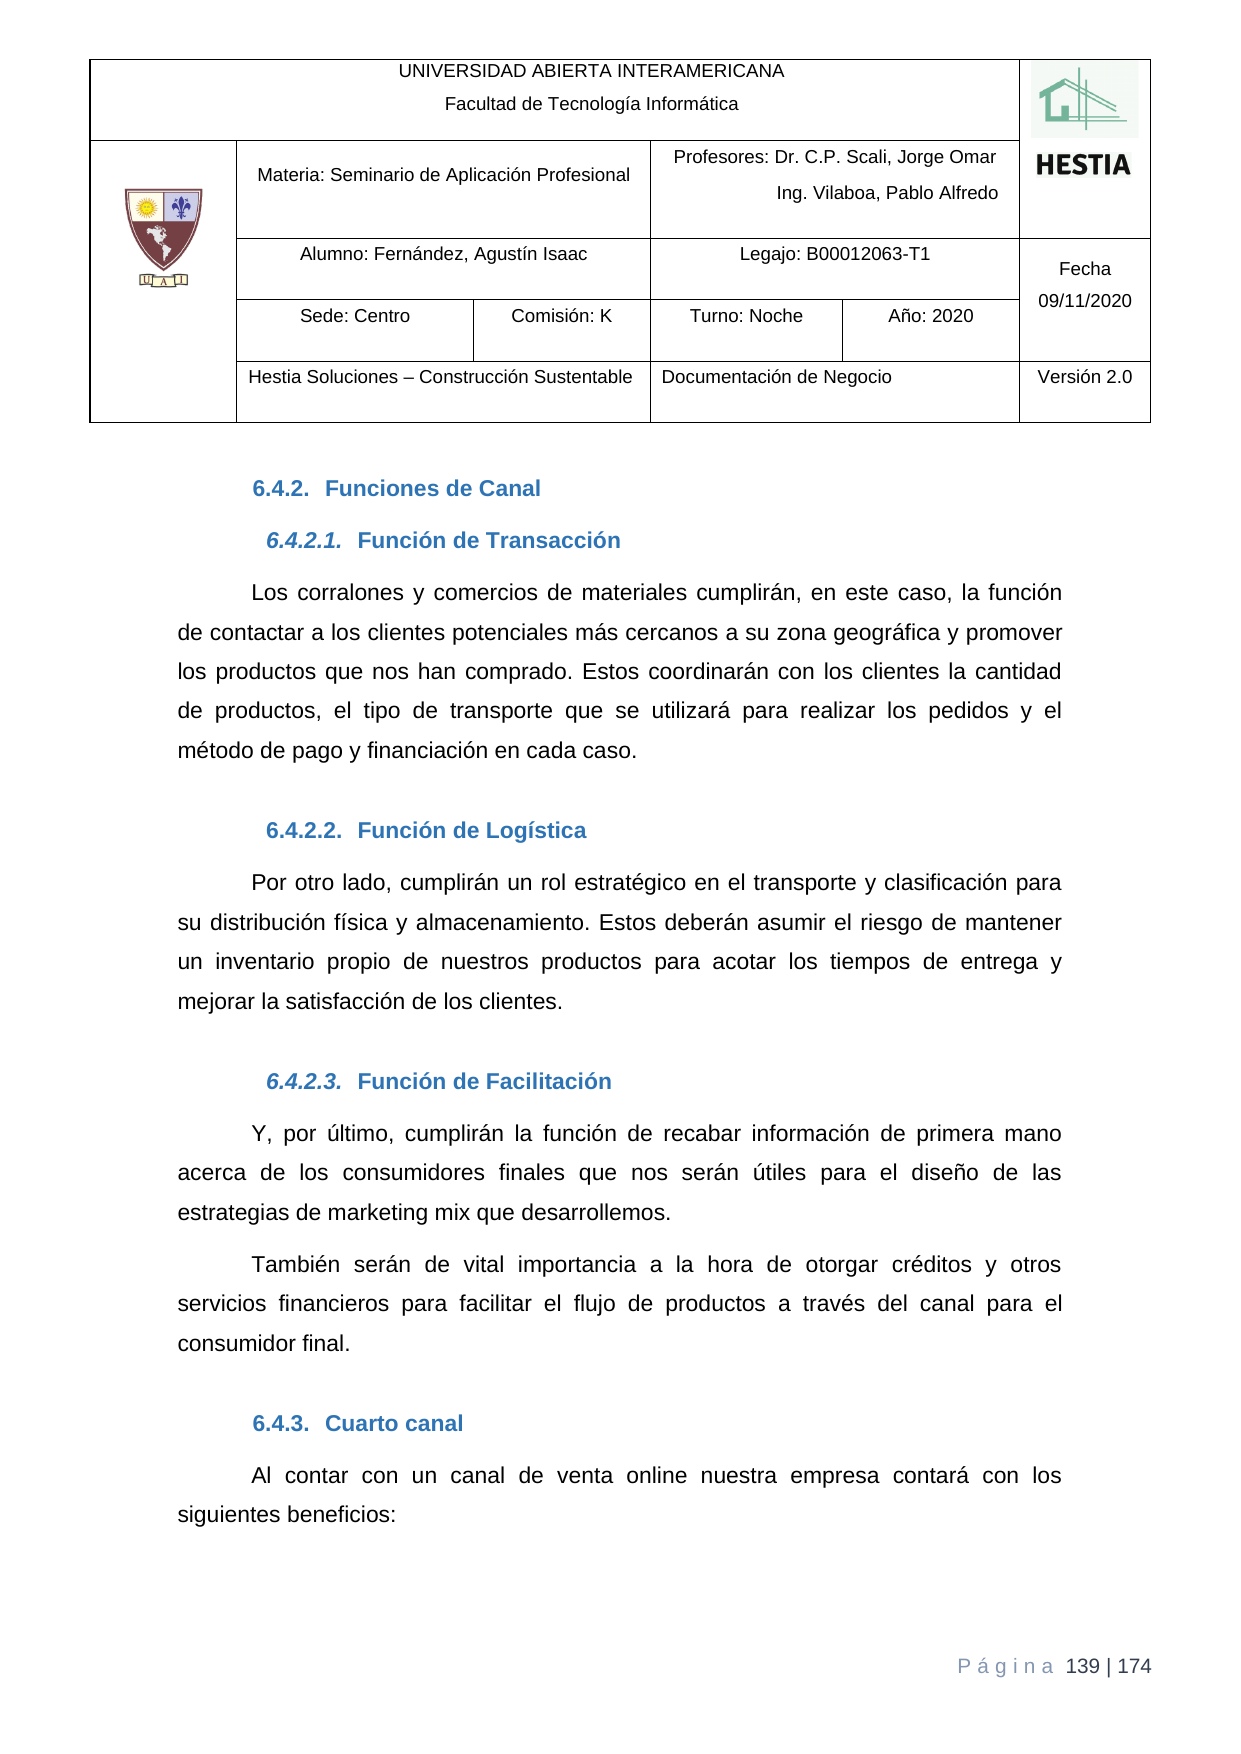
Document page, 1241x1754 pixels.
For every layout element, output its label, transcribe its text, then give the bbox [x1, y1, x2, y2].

text Y, por último, cumplirán la función de recabar información de primera mano acerca de los consumidores finales que nos serán útiles para el diseño de las estrategias de marketing mix que desarrollemos. [177, 1120, 1063, 1225]
subtitle Función de Facilitación [266, 1068, 1063, 1094]
picture [116, 181, 208, 288]
subtitle Función de Logística [266, 817, 1063, 843]
text Los corralones y comercios de materiales cumplirán, en este caso, la función de contactar a los clientes potenciales más cercanos a su zona geográfica y promover los productos que nos han comprado. Estos coordinarán con los clientes la cantidad de productos, el tipo de transporte que se utilizará para realizar los pedidos y el método de pago y financiación en cada caso. [177, 579, 1063, 763]
text Al contar con un canal de venta online nuestra empresa contará con los siguientes beneficios: [177, 1462, 1063, 1528]
picture [1036, 152, 1132, 178]
subtitle Funciones de Canal [252, 475, 1063, 501]
text Por otro lado, cumplirán un rol estratégico en el transporte y clasificación para su distribución física y almacenamiento. Estos deberán asumir el riesgo de mantener un inventario propio de nuestros productos para acotar los tiempos de entrega y mejorar la satisfacción de los clientes. [177, 869, 1063, 1014]
subtitle Cuarto canal [252, 1410, 1063, 1436]
picture [1031, 60, 1139, 138]
text También serán de vital importancia a la hora de otorgar créditos y otros servicios financieros para facilitar el flujo de productos a través del canal para el consumidor final. [177, 1251, 1063, 1356]
subtitle Función de Transacción [266, 527, 1063, 553]
